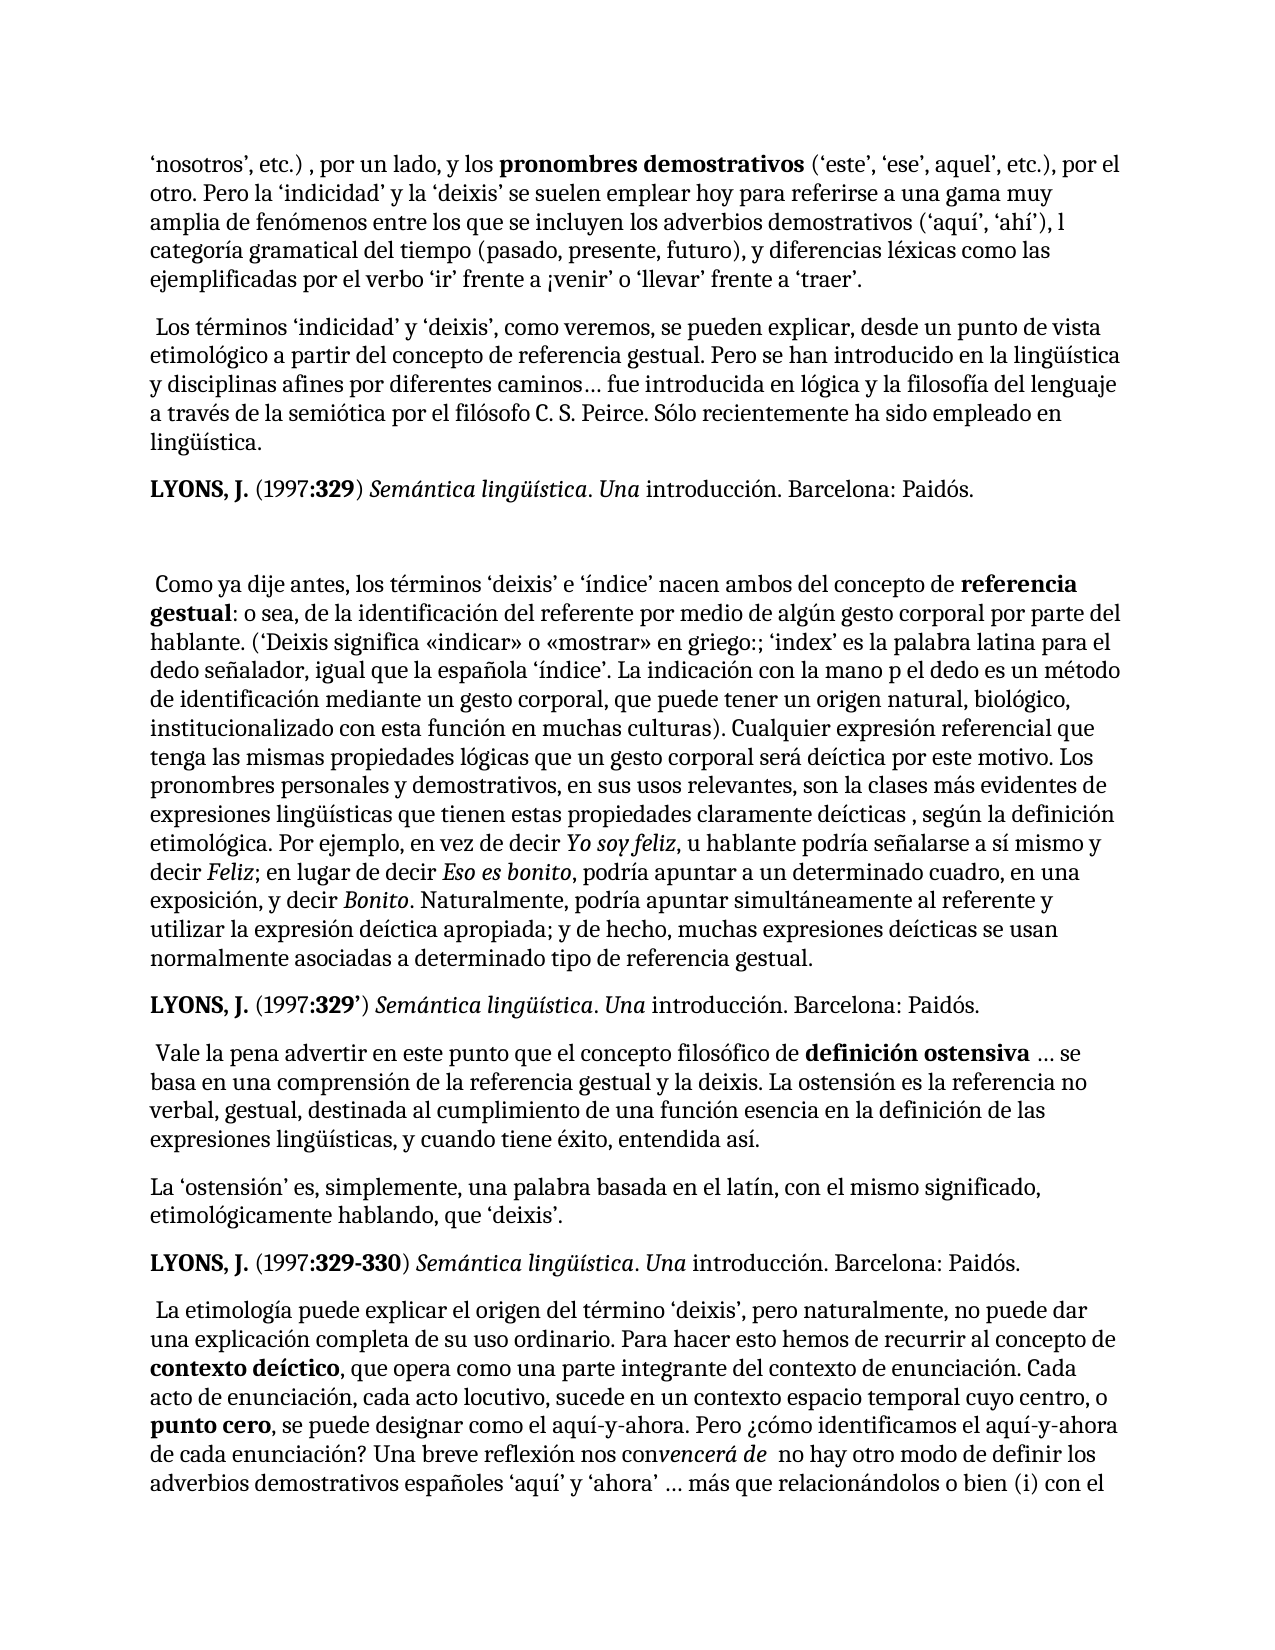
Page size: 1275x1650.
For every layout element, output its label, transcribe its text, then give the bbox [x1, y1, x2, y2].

text LYONS, J. (1997:329) Semántica lingüística. Una introducción. Barcelona: Paidós. [150, 475, 1125, 504]
text Vale la pena advertir en este punto que el concepto filosófico de definición ostensiva … se basa en una comprensión de la referencia gestual y la deixis. La ostensión es la referencia no verbal, gestual, destinada al cumplimiento de una función esencia en la definición de las expresiones lingüísticas, y cuando tiene éxito, entendida así. [150, 1039, 1125, 1154]
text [150, 1296, 1125, 1497]
text Los términos ‘indicidad’ y ‘deixis’, como veremos, se pueden explicar, desde un punto de vista etimológico a partir del concepto de referencia gestual. Pero se han introducido en la lingüística y disciplinas afines por diferentes caminos… fue introducida en lógica y la filosofía del lenguaje a través de la semiótica por el filósofo C. S. Peirce. Sólo recientemente ha sido empleado en lingüística. [150, 312, 1125, 456]
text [150, 150, 1125, 294]
text LYONS, J. (1997:329-330) Semántica lingüística. Una introducción. Barcelona: Paidós. [150, 1249, 1125, 1277]
text La ‘ostensión’ es, simplemente, una palabra basada en el latín, con el mismo significado, etimológicamente hablando, que ‘deixis’. [150, 1172, 1125, 1230]
text LYONS, J. (1997:329’) Semántica lingüística. Una introducción. Barcelona: Paidós. [150, 991, 1125, 1020]
text Como ya dije antes, los términos ‘deixis’ e ‘índice’ nacen ambos del concepto de referencia gestual: o sea, de la identificación del referente por medio de algún gesto corporal por parte del hablante. (‘Deixis significa «indicar» o «mostrar» en griego:; ‘index’ es la palabra latina para el dedo señalador, igual que la española ‘índice’. La indicación con la mano p el dedo es un método de identificación mediante un gesto corporal, que puede tener un origen natural, biológico, institucionalizado con esta función en muchas culturas). Cualquier expresión referencial que tenga las mismas propiedades lógicas que un gesto corporal será deíctica por este motivo. Los pronombres personales y demostrativos, en sus usos relevantes, son la clases más evidentes de expresiones lingüísticas que tienen estas propiedades claramente deícticas , según la definición etimológica. Por ejemplo, en vez de decir Yo soy feliz, u hablante podría señalarse a sí mismo y decir Feliz; en lugar de decir Eso es bonito, podría apuntar a un determinado cuadro, en una exposición, y decir Bonito. Naturalmente, podría apuntar simultáneamente al referente y utilizar la expresión deíctica apropiada; y de hecho, muchas expresiones deícticas se usan normalmente asociadas a determinado tipo de referencia gestual. [150, 570, 1125, 972]
